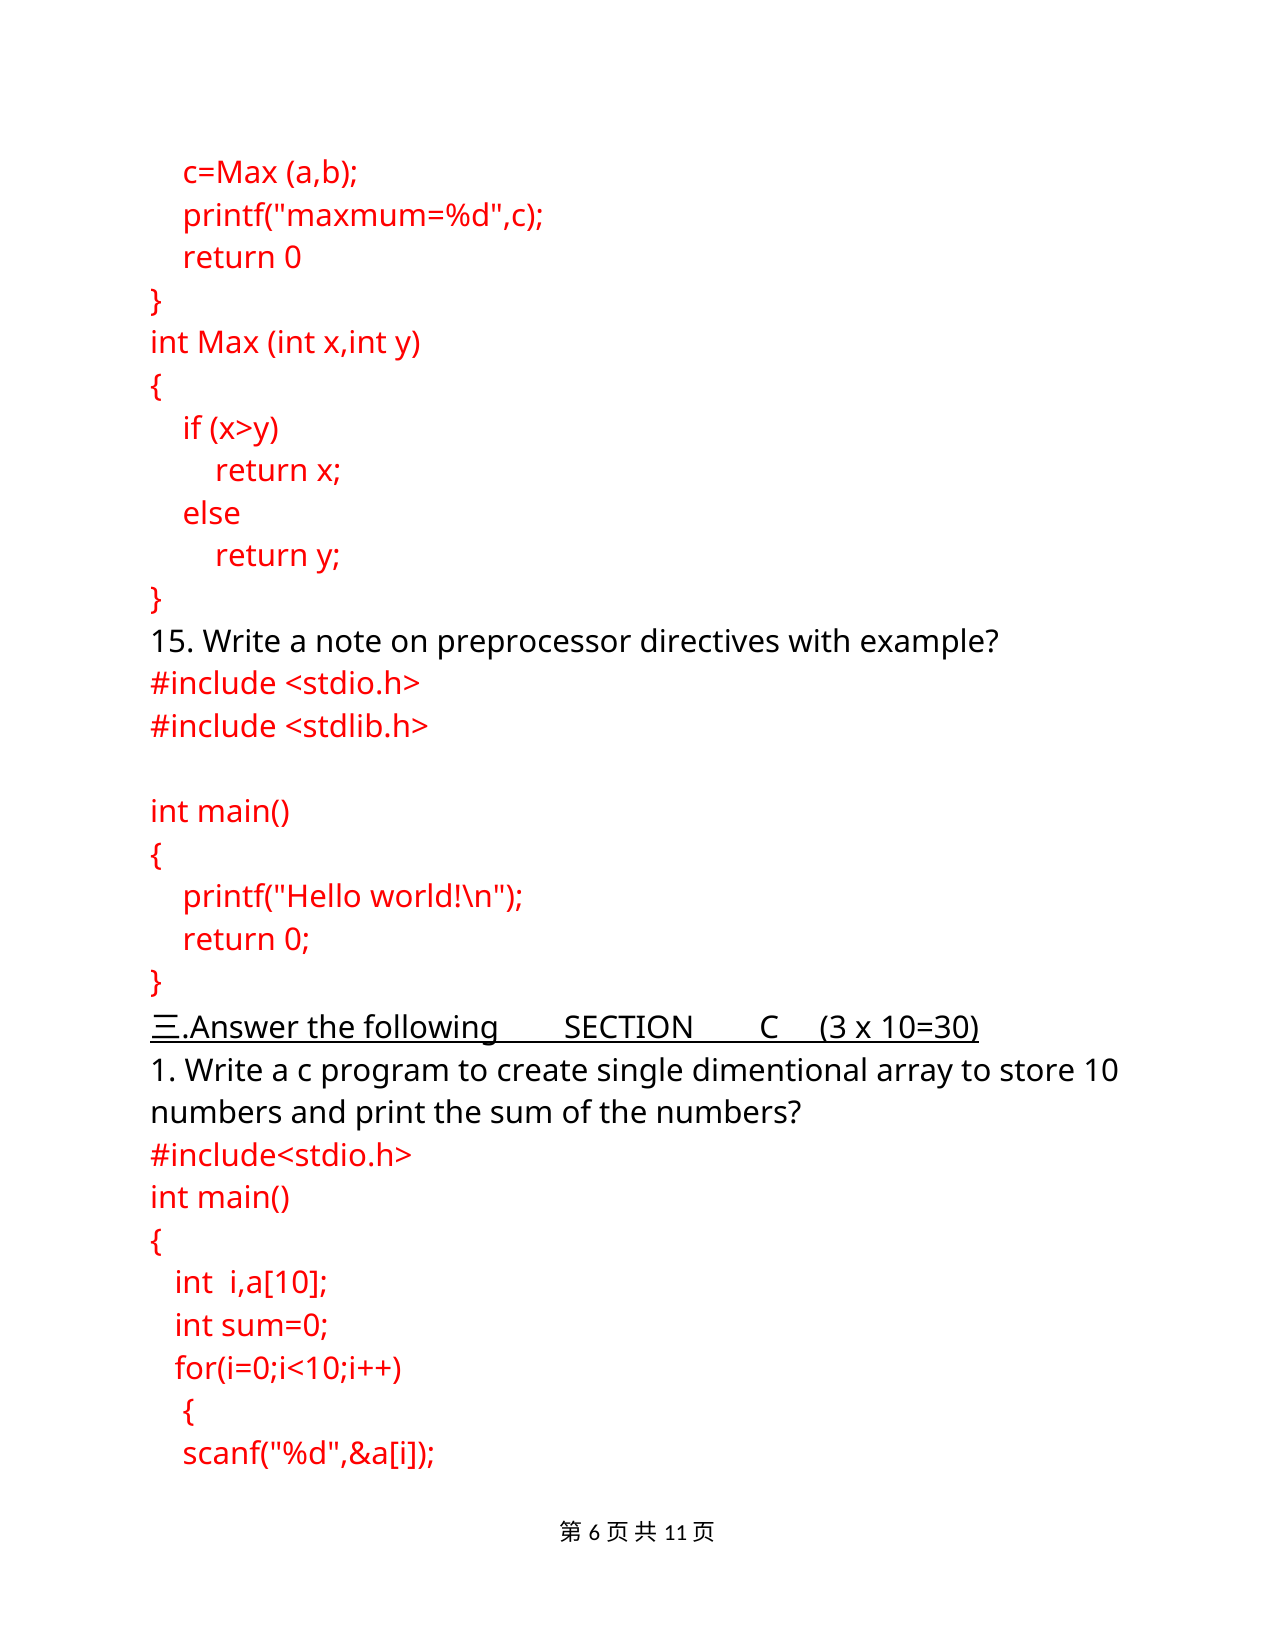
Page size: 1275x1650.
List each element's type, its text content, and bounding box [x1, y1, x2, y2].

text return 0; [150, 917, 1125, 959]
text if (x>y) [150, 406, 1125, 448]
text int Max (int x,int y) [150, 320, 1125, 363]
text { [150, 832, 1125, 874]
text #include <stdlib.h> [150, 704, 1125, 746]
text #include<stdio.h> [150, 1133, 1125, 1175]
text } [150, 959, 1125, 1002]
text { [150, 1388, 1125, 1431]
text return y; [150, 533, 1125, 576]
text { [150, 363, 1125, 406]
text int main() [150, 789, 1125, 832]
text int sum=0; [150, 1303, 1125, 1346]
text } [150, 576, 1125, 619]
text 三.Answer the following SECTION C (3 x 10=30) [150, 1002, 1125, 1047]
text int i,a[10]; [150, 1261, 1125, 1303]
text scanf("%d",&a[i]); [150, 1431, 1125, 1473]
text { [150, 1218, 1125, 1261]
text int main() [150, 1175, 1125, 1218]
text printf("Hello world!\n"); [150, 874, 1125, 917]
text printf("maxmum=%d",c); [150, 193, 1125, 235]
text return x; [150, 448, 1125, 491]
text else [150, 491, 1125, 533]
text 1. Write a c program to create single dimentional array to store 10 numbers and print the sum of the numbers? [150, 1047, 1125, 1133]
text return 0 [150, 235, 1125, 278]
text c=Max (a,b); [150, 150, 1125, 193]
text for(i=0;i<10;i++) [150, 1346, 1125, 1388]
text #include <stdio.h> [150, 661, 1125, 704]
text 15. Write a note on preprocessor directives with example? [150, 619, 1125, 661]
text } [150, 278, 1125, 320]
